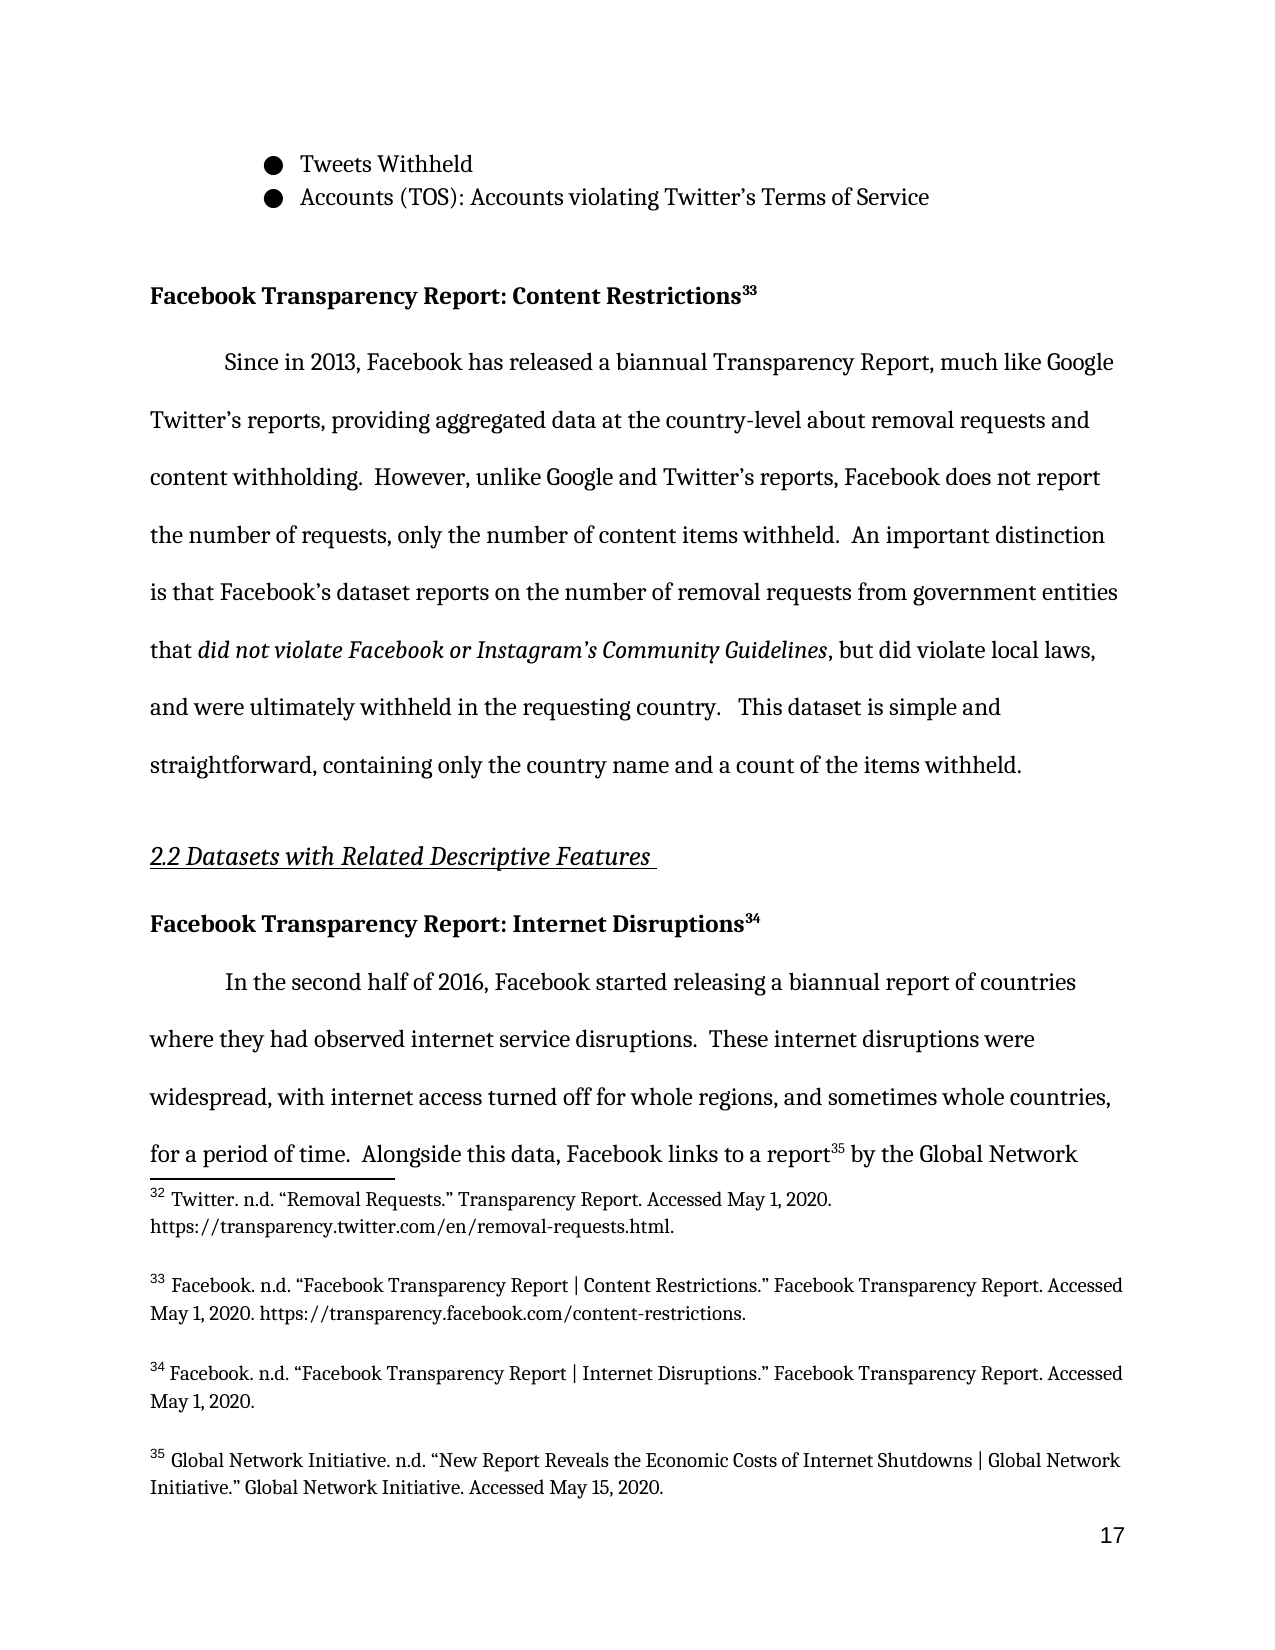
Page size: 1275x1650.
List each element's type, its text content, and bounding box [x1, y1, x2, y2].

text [150, 967, 1125, 1169]
text Since in 2013, Facebook has released a biannual Transparency Report, much like Google Twitter’s reports, providing aggregated data at the country-level about removal requests and content withholding. However, unlike Google and Twitter’s reports, Facebook does not report the number of requests, only the number of content items withheld. An important distinction is that Facebook’s dataset reports on the number of removal requests from government entities that did not violate Facebook or Instagram’s Community Guidelines, but did violate local laws, and were ultimately withheld in the requesting country. This dataset is simple and straightforward, containing only the country name and a count of the items withheld. [150, 348, 1125, 779]
list Tweets Withheld [262, 150, 1125, 179]
text 2.2 Datasets with Related Descriptive Features [150, 841, 1125, 872]
list Accounts (TOS): Accounts violating Twitter’s Terms of Service [262, 183, 1125, 212]
text Facebook Transparency Report: Content Restrictions [150, 282, 1125, 311]
text Facebook Transparency Report: Internet Disruptions [150, 910, 1125, 939]
